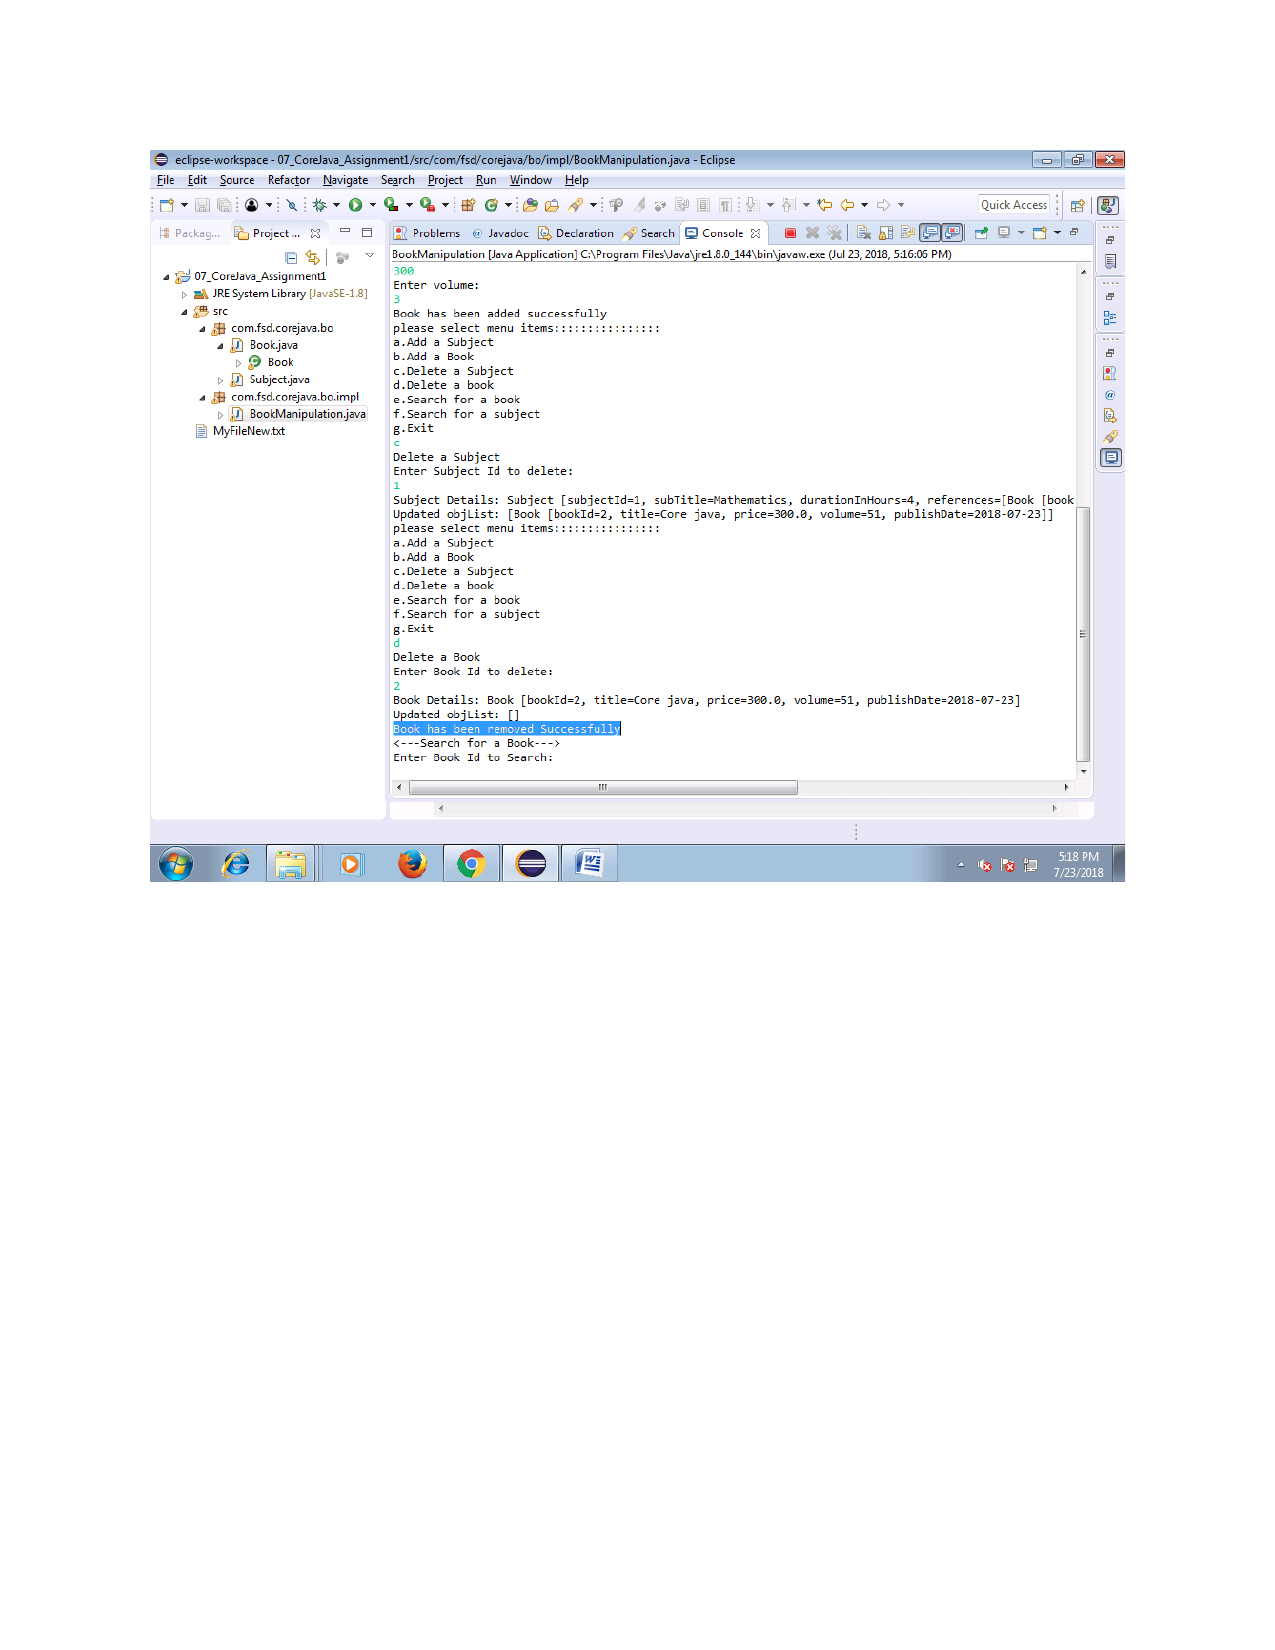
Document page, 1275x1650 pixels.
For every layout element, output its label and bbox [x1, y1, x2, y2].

picture [150, 150, 1125, 882]
